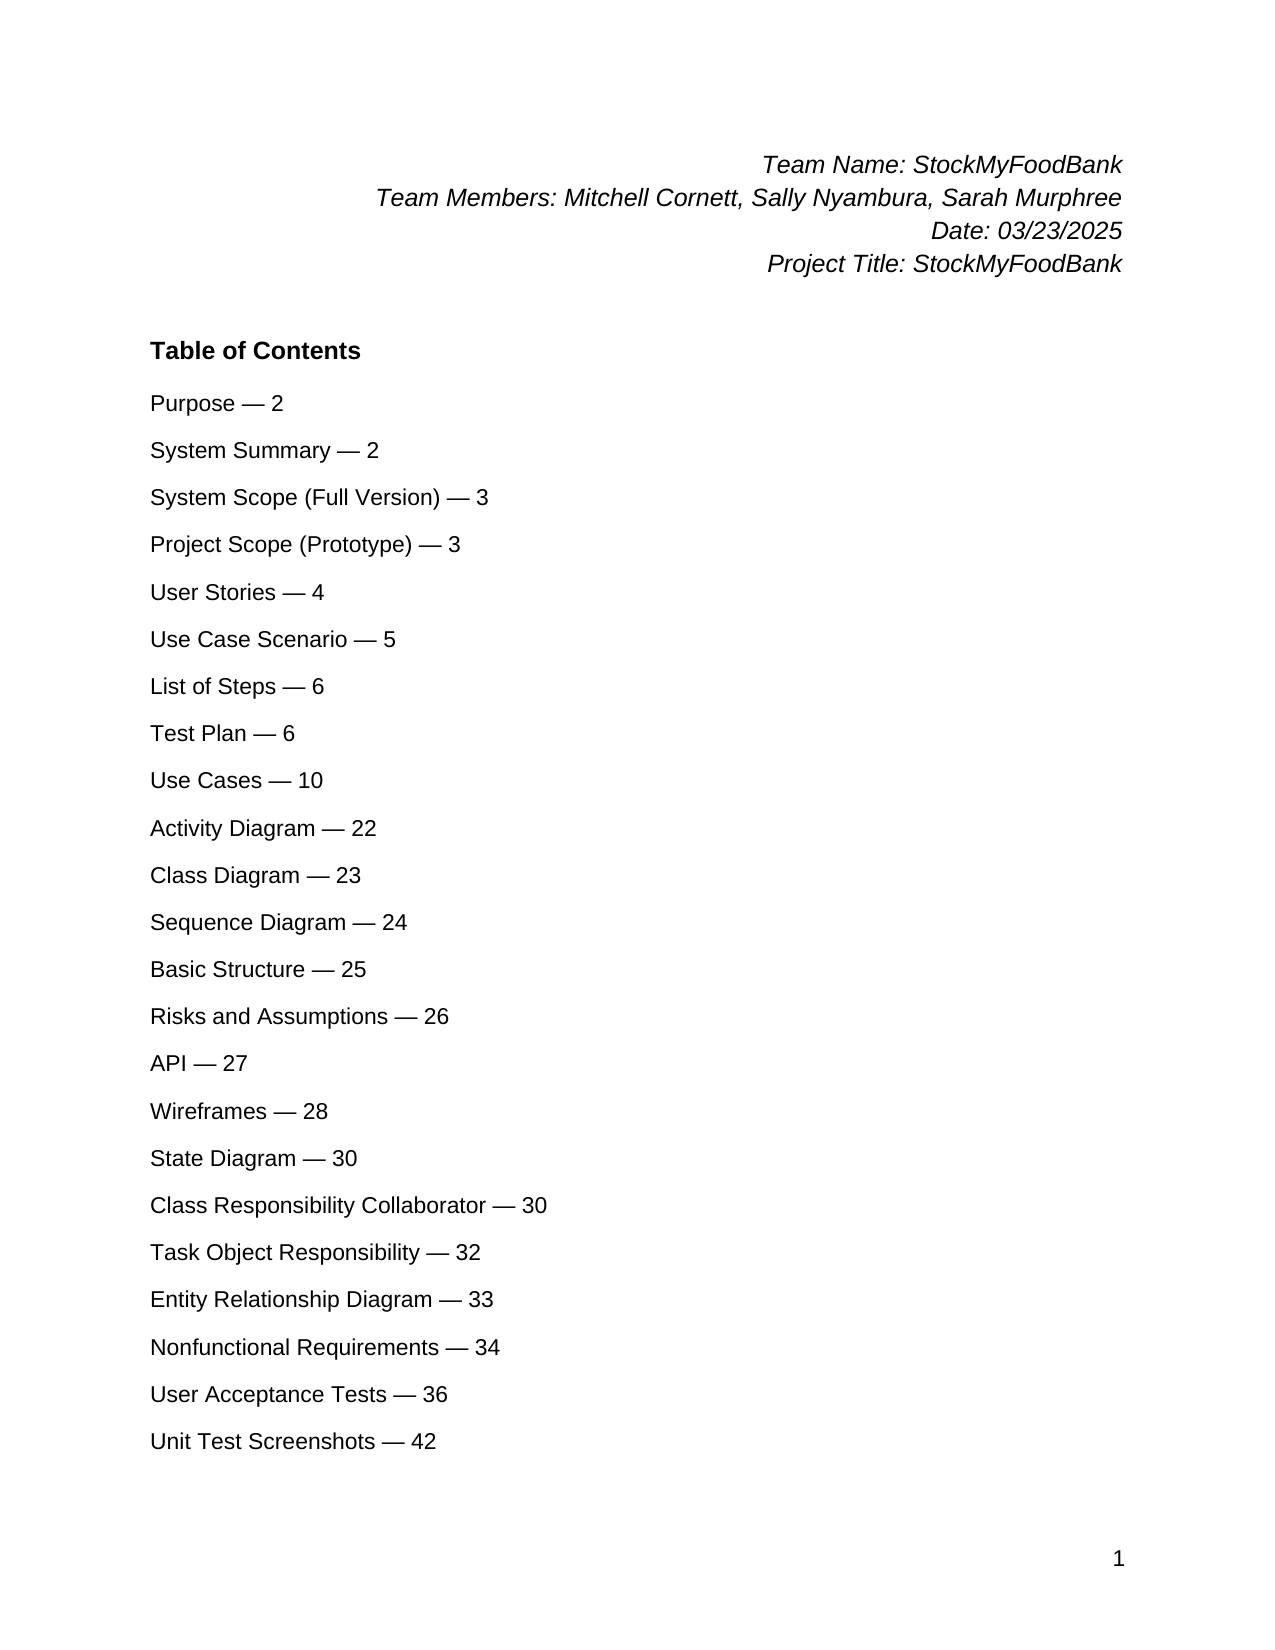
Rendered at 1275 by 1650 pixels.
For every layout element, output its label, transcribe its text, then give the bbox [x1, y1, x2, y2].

text Nonfunctional Requirements — 34 [150, 1333, 1125, 1360]
text Use Case Scenario — 5 [150, 626, 1125, 652]
text API — 27 [150, 1050, 1125, 1077]
text Date: 03/23/2025 [150, 216, 1125, 245]
text Table of Contents [150, 336, 1125, 365]
text Test Plan — 6 [150, 720, 1125, 746]
text User Acceptance Tests — 36 [150, 1381, 1125, 1407]
text List of Steps — 6 [150, 673, 1125, 699]
text Class Diagram — 23 [150, 862, 1125, 888]
text State Diagram — 30 [150, 1145, 1125, 1171]
text Unit Test Screenshots — 42 [150, 1428, 1125, 1454]
text System Scope (Full Version) — 3 [150, 484, 1125, 511]
text Purpose — 2 [150, 390, 1125, 416]
text Use Cases — 10 [150, 767, 1125, 794]
text Project Title: StockMyFoodBank [150, 249, 1125, 278]
text Project Scope (Prototype) — 3 [150, 531, 1125, 558]
text System Summary — 2 [150, 437, 1125, 463]
text Task Object Responsibility — 32 [150, 1239, 1125, 1266]
text Sequence Diagram — 24 [150, 909, 1125, 935]
text Team Name: StockMyFoodBank [150, 150, 1125, 179]
text User Stories — 4 [150, 578, 1125, 605]
text Entity Relationship Diagram — 33 [150, 1286, 1125, 1313]
text Activity Diagram — 22 [150, 814, 1125, 841]
text Risks and Assumptions — 26 [150, 1003, 1125, 1029]
text Class Responsibility Collaborator — 30 [150, 1192, 1125, 1218]
text Team Members: Mitchell Cornett, Sally Nyambura, Sarah Murphree [150, 183, 1125, 212]
text Wireframes — 28 [150, 1098, 1125, 1124]
text Basic Structure — 25 [150, 956, 1125, 982]
